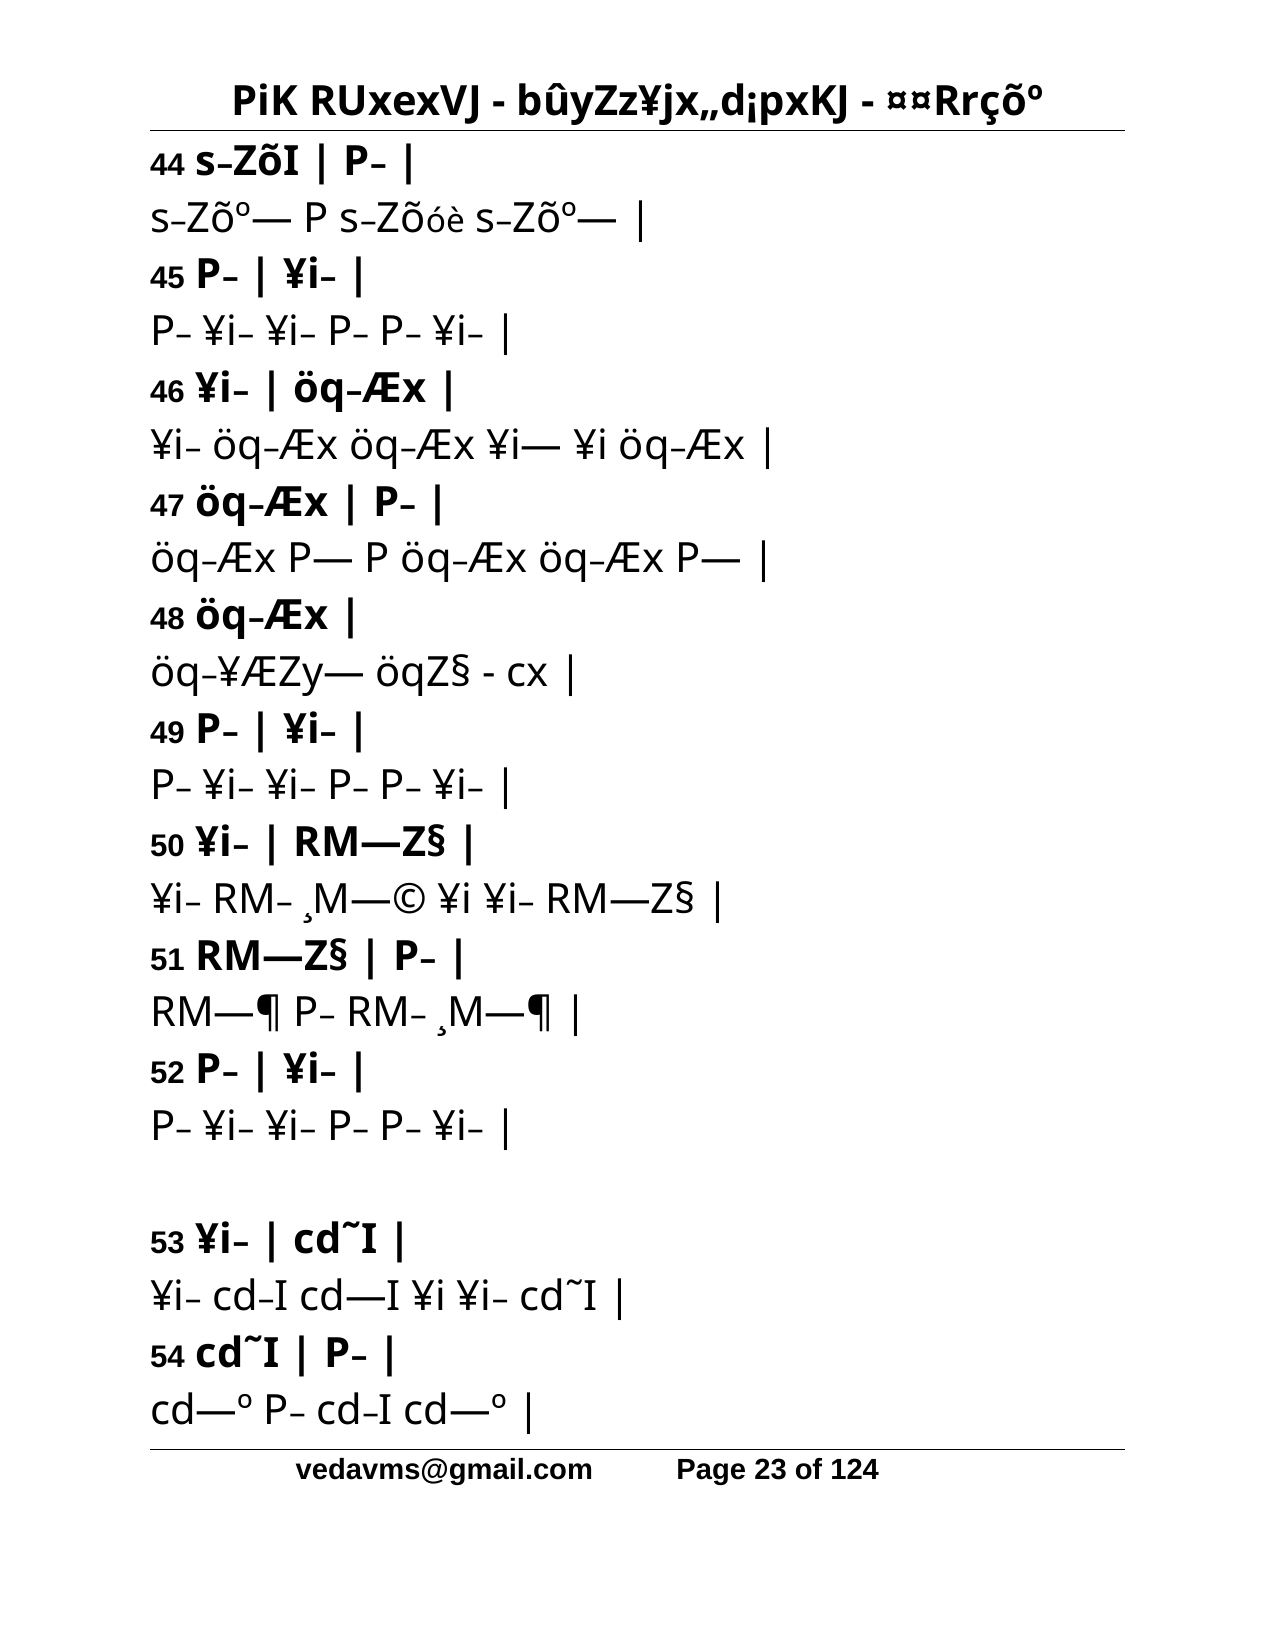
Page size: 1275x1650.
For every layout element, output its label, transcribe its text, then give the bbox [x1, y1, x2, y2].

text 47 öq–Æx | P– | [150, 471, 1125, 528]
text 45 P– | ¥i– | [150, 244, 1125, 301]
text cd—º P– cd–I cd—º | [150, 1380, 1125, 1436]
text P– ¥i– ¥i– P– P– ¥i– | [150, 755, 1125, 812]
text P– ¥i– ¥i– P– P– ¥i– | [150, 1096, 1125, 1153]
text ¥i– RM– ¸M—© ¥i ¥i– RM—Z§ | [150, 869, 1125, 926]
text s–Zõº— P s–Zõóè s–Zõº— | [150, 187, 1125, 244]
text 51 RM—Z§ | P– | [150, 926, 1125, 982]
text ¥i– cd–I cd—I ¥i ¥i– cd˜I | [150, 1266, 1125, 1323]
text 48 öq–Æx | [150, 585, 1125, 642]
text ¥i– öq–Æx öq–Æx ¥i— ¥i öq–Æx | [150, 414, 1125, 471]
text 46 ¥i– | öq–Æx | [150, 358, 1125, 414]
text 44 s–ZõI | P– | [150, 131, 1125, 187]
text 53 ¥i– | cd˜I | [150, 1209, 1125, 1266]
text öq–Æx P— P öq–Æx öq–Æx P— | [150, 528, 1125, 585]
text 52 P– | ¥i– | [150, 1039, 1125, 1096]
text 54 cd˜I | P– | [150, 1323, 1125, 1380]
text P– ¥i– ¥i– P– P– ¥i– | [150, 301, 1125, 358]
text öq–¥ÆZy— öqZ§ - cx | [150, 642, 1125, 698]
text 49 P– | ¥i– | [150, 698, 1125, 755]
text 50 ¥i– | RM—Z§ | [150, 812, 1125, 869]
text RM—¶ P– RM– ¸M—¶ | [150, 982, 1125, 1039]
